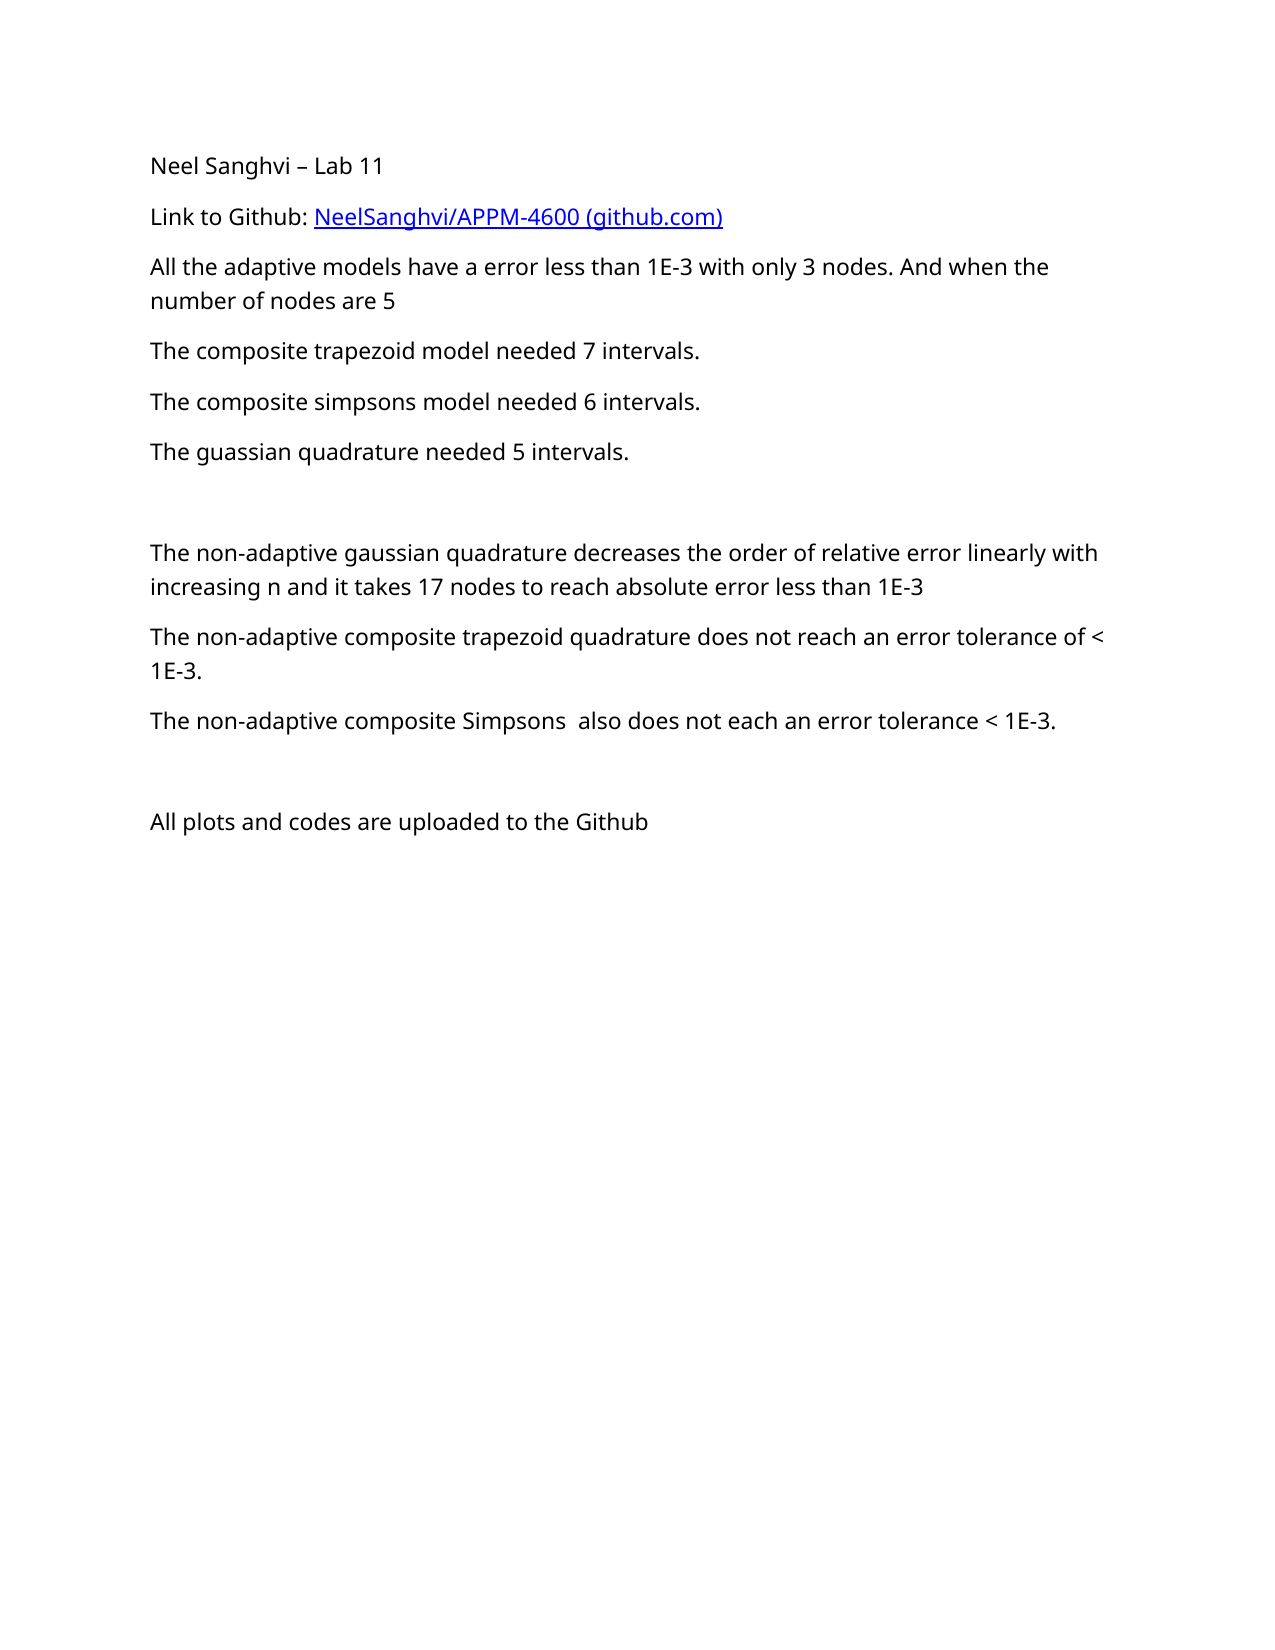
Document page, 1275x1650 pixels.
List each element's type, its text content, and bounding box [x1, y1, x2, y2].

text The non-adaptive gaussian quadrature decreases the order of relative error linearly with increasing n and it takes 17 nodes to reach absolute error less than 1E-3 [150, 537, 1125, 602]
text Link to Github: NeelSanghvi/APPM-4600 (github.com) [150, 200, 1125, 232]
text All plots and codes are uploaded to the Github [150, 806, 1125, 837]
text The composite trapezoid model needed 7 intervals. [150, 335, 1125, 366]
text The guassian quadrature needed 5 intervals. [150, 436, 1125, 467]
text All the adaptive models have a error less than 1E-3 with only 3 nodes. And when the number of nodes are 5 [150, 251, 1125, 316]
text The non-adaptive composite Simpsons also does not each an error tolerance < 1E-3. [150, 705, 1125, 736]
text The composite simpsons model needed 6 intervals. [150, 385, 1125, 417]
text The non-adaptive composite trapezoid quadrature does not reach an error tolerance of < 1E-3. [150, 621, 1125, 686]
text Neel Sanghvi – Lab 11 [150, 150, 1125, 181]
